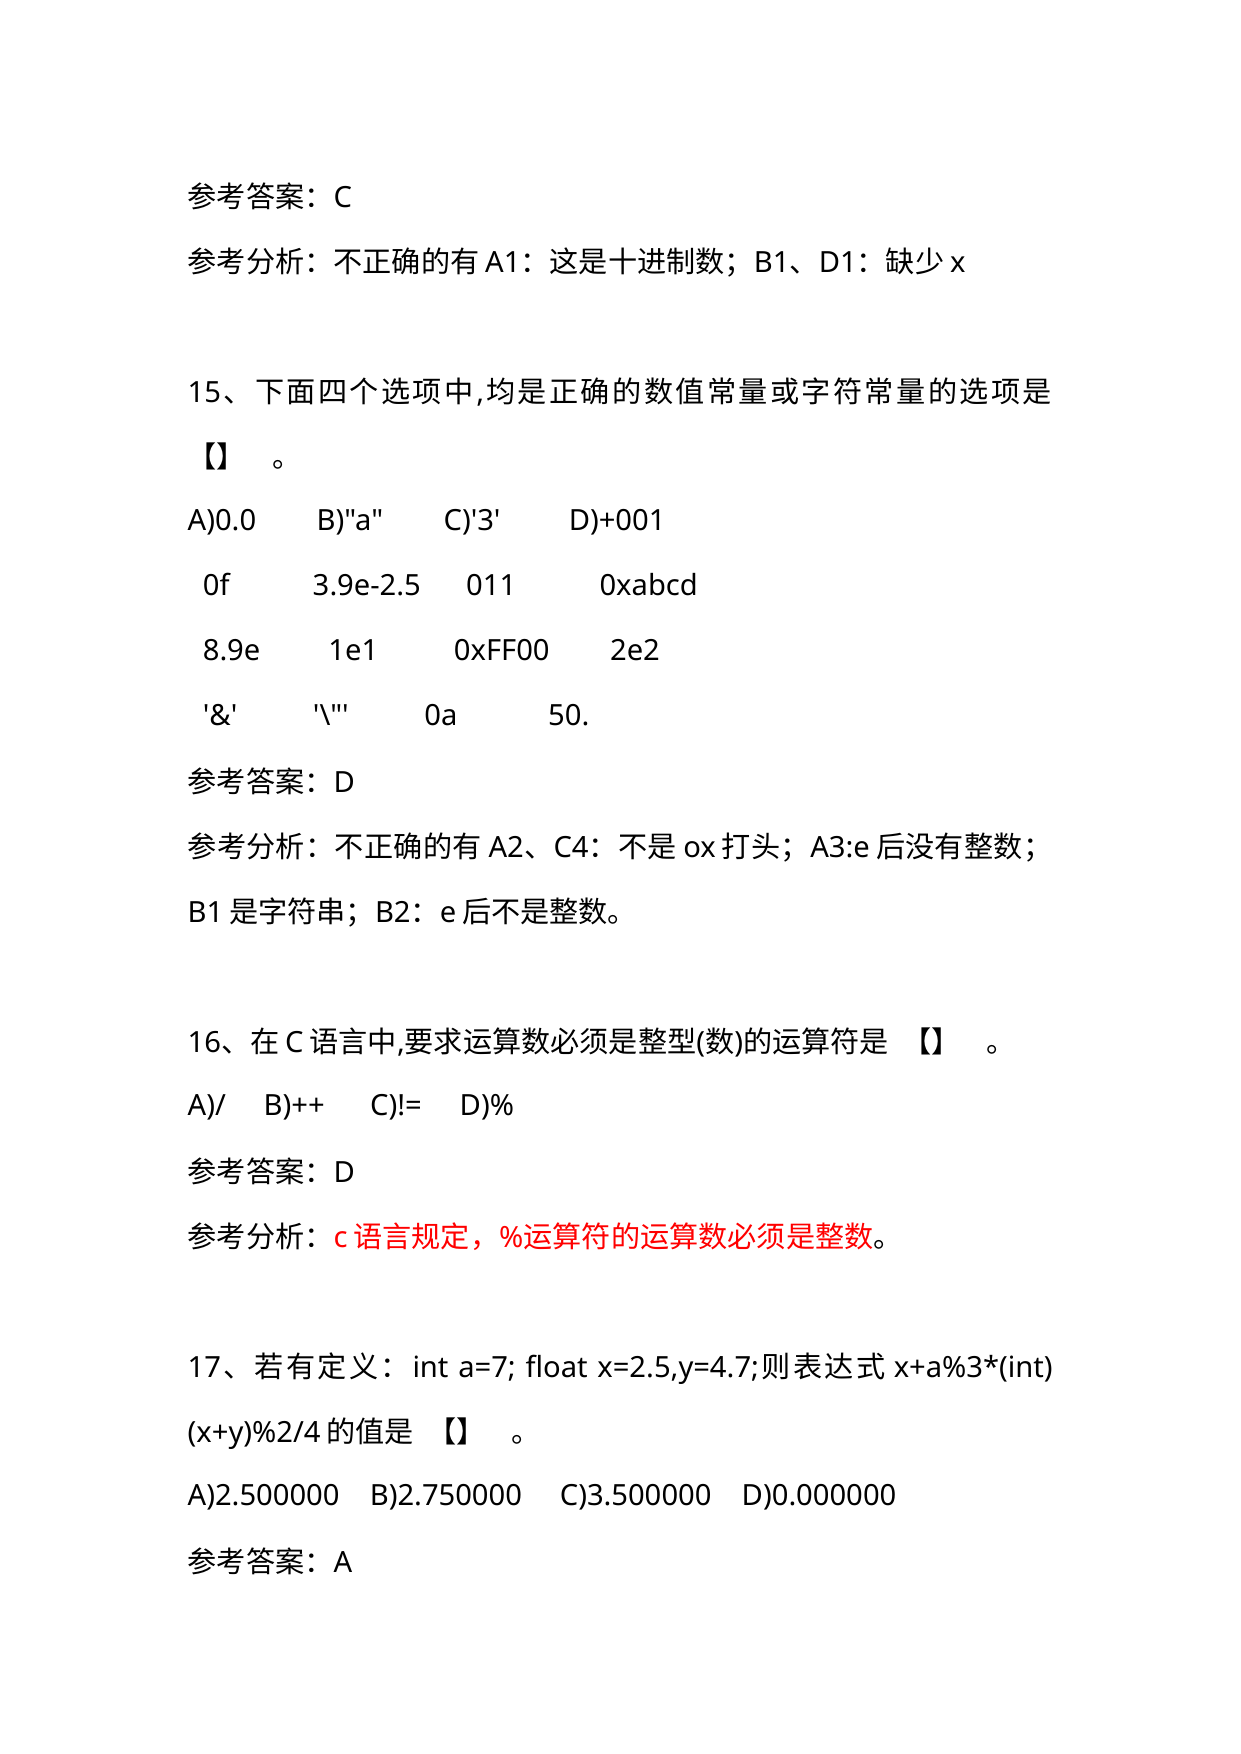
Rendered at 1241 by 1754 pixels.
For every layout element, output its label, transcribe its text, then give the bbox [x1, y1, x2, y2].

text 参考分析：不正确的有A2、C4：不是ox打头；A3:e后没有整数； B1是字符串；B2：e后不是整数。 [187, 812, 1053, 942]
text 参考答案：D [187, 747, 1053, 812]
text A)2.500000 B)2.750000 C)3.500000 D)0.000000 [187, 1462, 1053, 1527]
text 16、在C语言中,要求运算数必须是整型(数)的运算符是 【】 。 [187, 1007, 1053, 1072]
text 参考答案：C [187, 162, 1053, 227]
text 参考分析：不正确的有A1：这是十进制数；B1、D1：缺少x [187, 227, 1053, 292]
text A)/ B)++ C)!= D)% [187, 1072, 1053, 1137]
text 参考答案：D [187, 1137, 1053, 1202]
text 8.9e 1e1 0xFF00 2e2 [187, 617, 1053, 682]
text '&' '\"' 0a 50. [187, 682, 1053, 747]
text 17、若有定义：int a=7; float x=2.5,y=4.7;则表达式x+a%3*(int)(x+y)%2/4的值是 【】 。 [187, 1332, 1053, 1462]
text 0f 3.9e-2.5 011 0xabcd [187, 552, 1053, 617]
text A)0.0 B)"a" C)'3' D)+001 [187, 487, 1053, 552]
text 参考答案：A [187, 1527, 1053, 1592]
text 参考分析：c语言规定，%运算符的运算数必须是整数。 [187, 1202, 1053, 1267]
text 15、下面四个选项中,均是正确的数值常量或字符常量的选项是 【】 。 [187, 357, 1053, 487]
